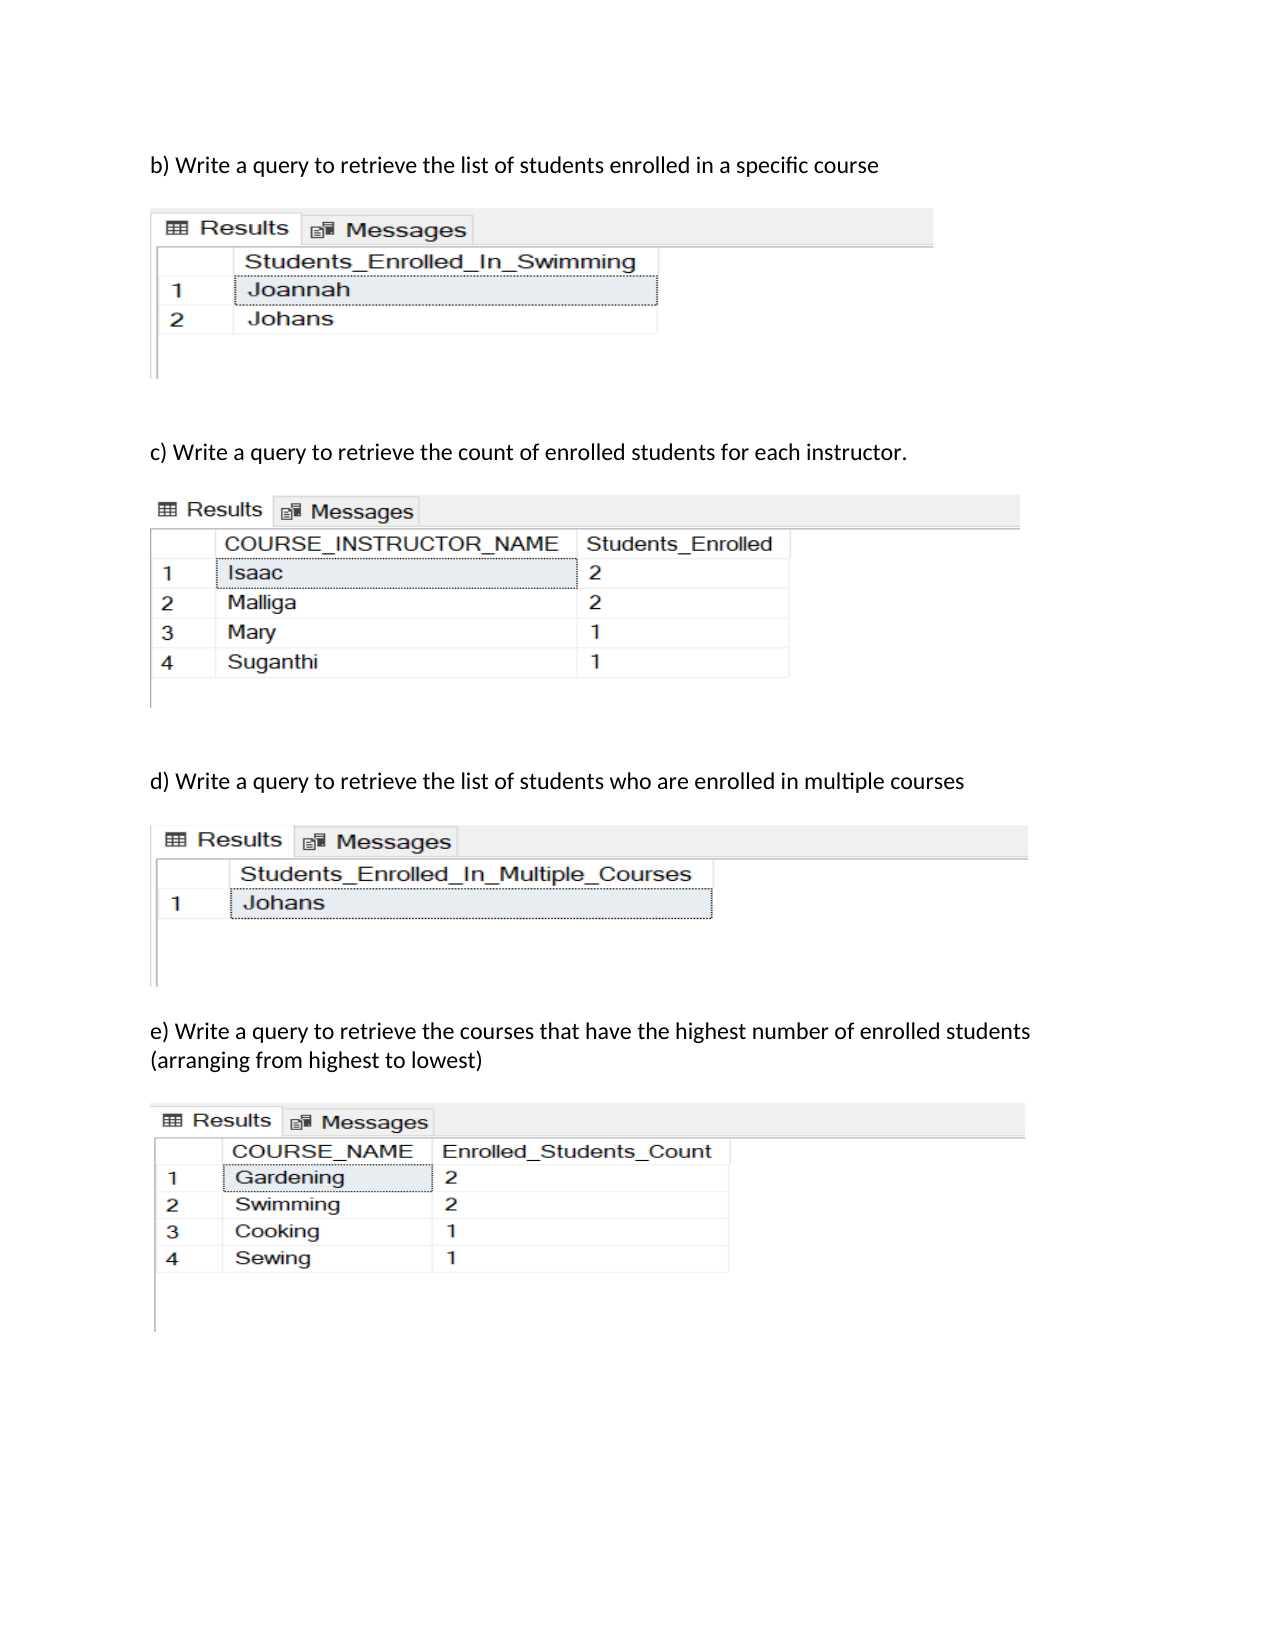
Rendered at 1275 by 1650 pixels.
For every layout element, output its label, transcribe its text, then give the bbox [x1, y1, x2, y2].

picture [150, 1103, 1025, 1332]
text d) Write a query to retrieve the list of students who are enrolled in multiple courses [150, 766, 1125, 796]
text b) Write a query to retrieve the list of students enrolled in a specific course [150, 150, 1125, 179]
text e) Write a query to retrieve the courses that have the highest number of enrolled students (arranging from highest to lowest) [150, 1016, 1125, 1074]
picture [150, 825, 1029, 987]
text c) Write a query to retrieve the count of enrolled students for each instructor. [150, 437, 1125, 466]
picture [150, 495, 1020, 708]
picture [150, 208, 934, 379]
